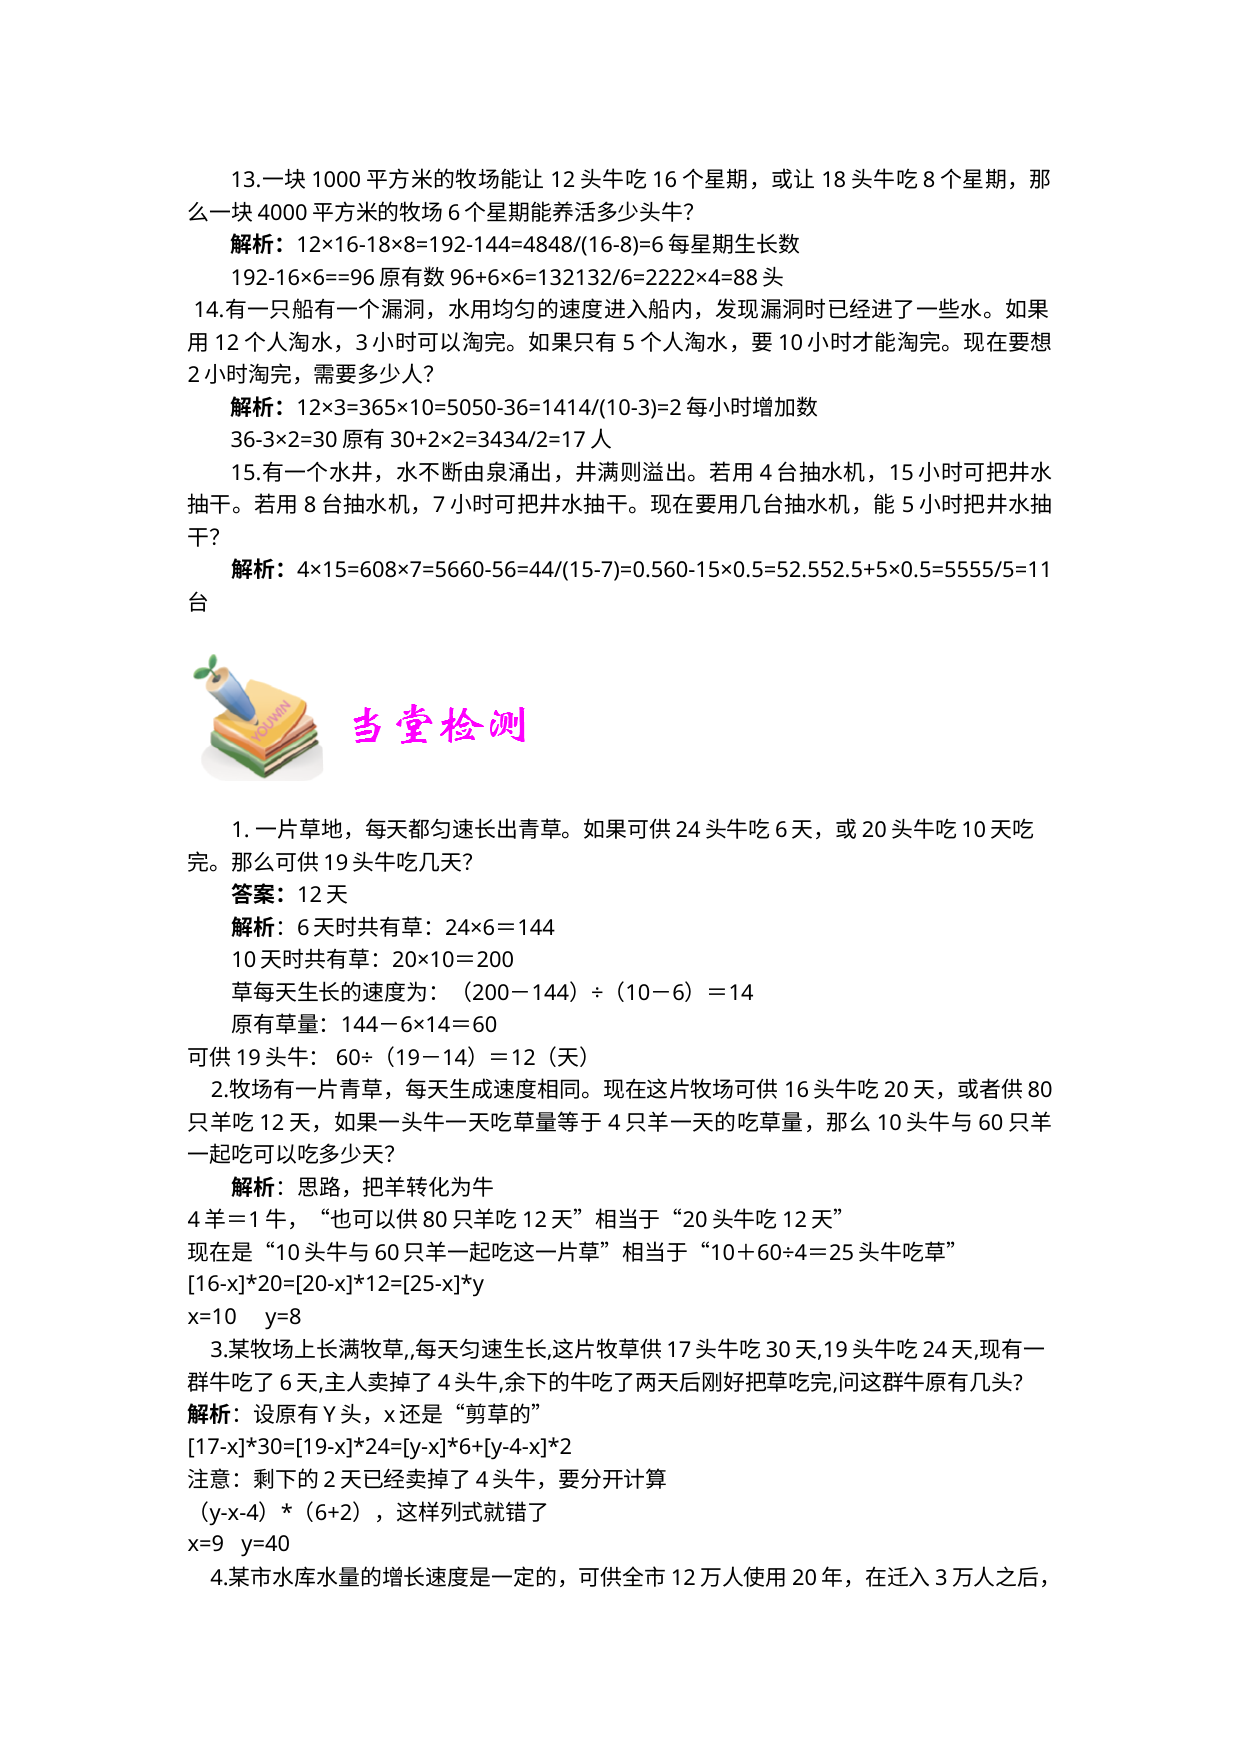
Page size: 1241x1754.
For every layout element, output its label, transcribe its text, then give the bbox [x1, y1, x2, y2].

text 10天时共有草：20×10＝200 [187, 942, 1053, 974]
text 解析：12×16-18×8=192-144=4848/(16-8)=6每星期生长数 [187, 227, 1053, 259]
text 192-16×6==96原有数96+6×6=132132/6=2222×4=88头 [187, 259, 1053, 292]
text 13.一块1000平方米的牧场能让12头牛吃16个星期，或让18头牛吃8个星期，那么一块4000平方米的牧场6个星期能养活多少头牛？ [187, 162, 1053, 227]
text 解析：6天时共有草：24×6＝144 [187, 909, 1053, 942]
text 36-3×2=30原有30+2×2=3434/2=17人 [187, 422, 1053, 454]
text 2.牧场有一片青草，每天生成速度相同。现在这片牧场可供16头牛吃20天，或者供80只羊吃12天，如果一头牛一天吃草量等于4只羊一天的吃草量，那么10头牛与60只羊一起吃可以吃多少天？ [187, 1072, 1053, 1169]
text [187, 1169, 1053, 1592]
text 1. 一片草地，每天都匀速长出青草。如果可供24头牛吃6天，或20头牛吃10天吃完。那么可供19头牛吃几天？ [187, 812, 1053, 877]
text 15.有一个水井，水不断由泉涌出，井满则溢出。若用4台抽水机，15小时可把井水抽干。若用8台抽水机，7小时可把井水抽干。现在要用几台抽水机，能5小时把井水抽干？ [187, 454, 1053, 552]
text 14.有一只船有一个漏洞，水用均匀的速度进入船内，发现漏洞时已经进了一些水。如果用12个人淘水，3小时可以淘完。如果只有5个人淘水，要10小时才能淘完。现在要想2小时淘完，需要多少人？ [187, 292, 1053, 389]
text 草每天生长的速度为：（200－144）÷（10－6）＝14 [187, 974, 1053, 1007]
text 解析：12×3=365×10=5050-36=1414/(10-3)=2每小时增加数 [187, 389, 1053, 422]
text 解析：4×15=608×7=5660-56=44/(15-7)=0.560-15×0.5=52.552.5+5×0.5=5555/5=11台 [187, 552, 1053, 617]
text 原有草量：144－6×14＝60 [187, 1007, 1053, 1039]
text 答案：12天 [187, 877, 1053, 909]
picture [187, 649, 533, 781]
text 可供19头牛： 60÷（19－14）＝12（天） [187, 1039, 1053, 1072]
